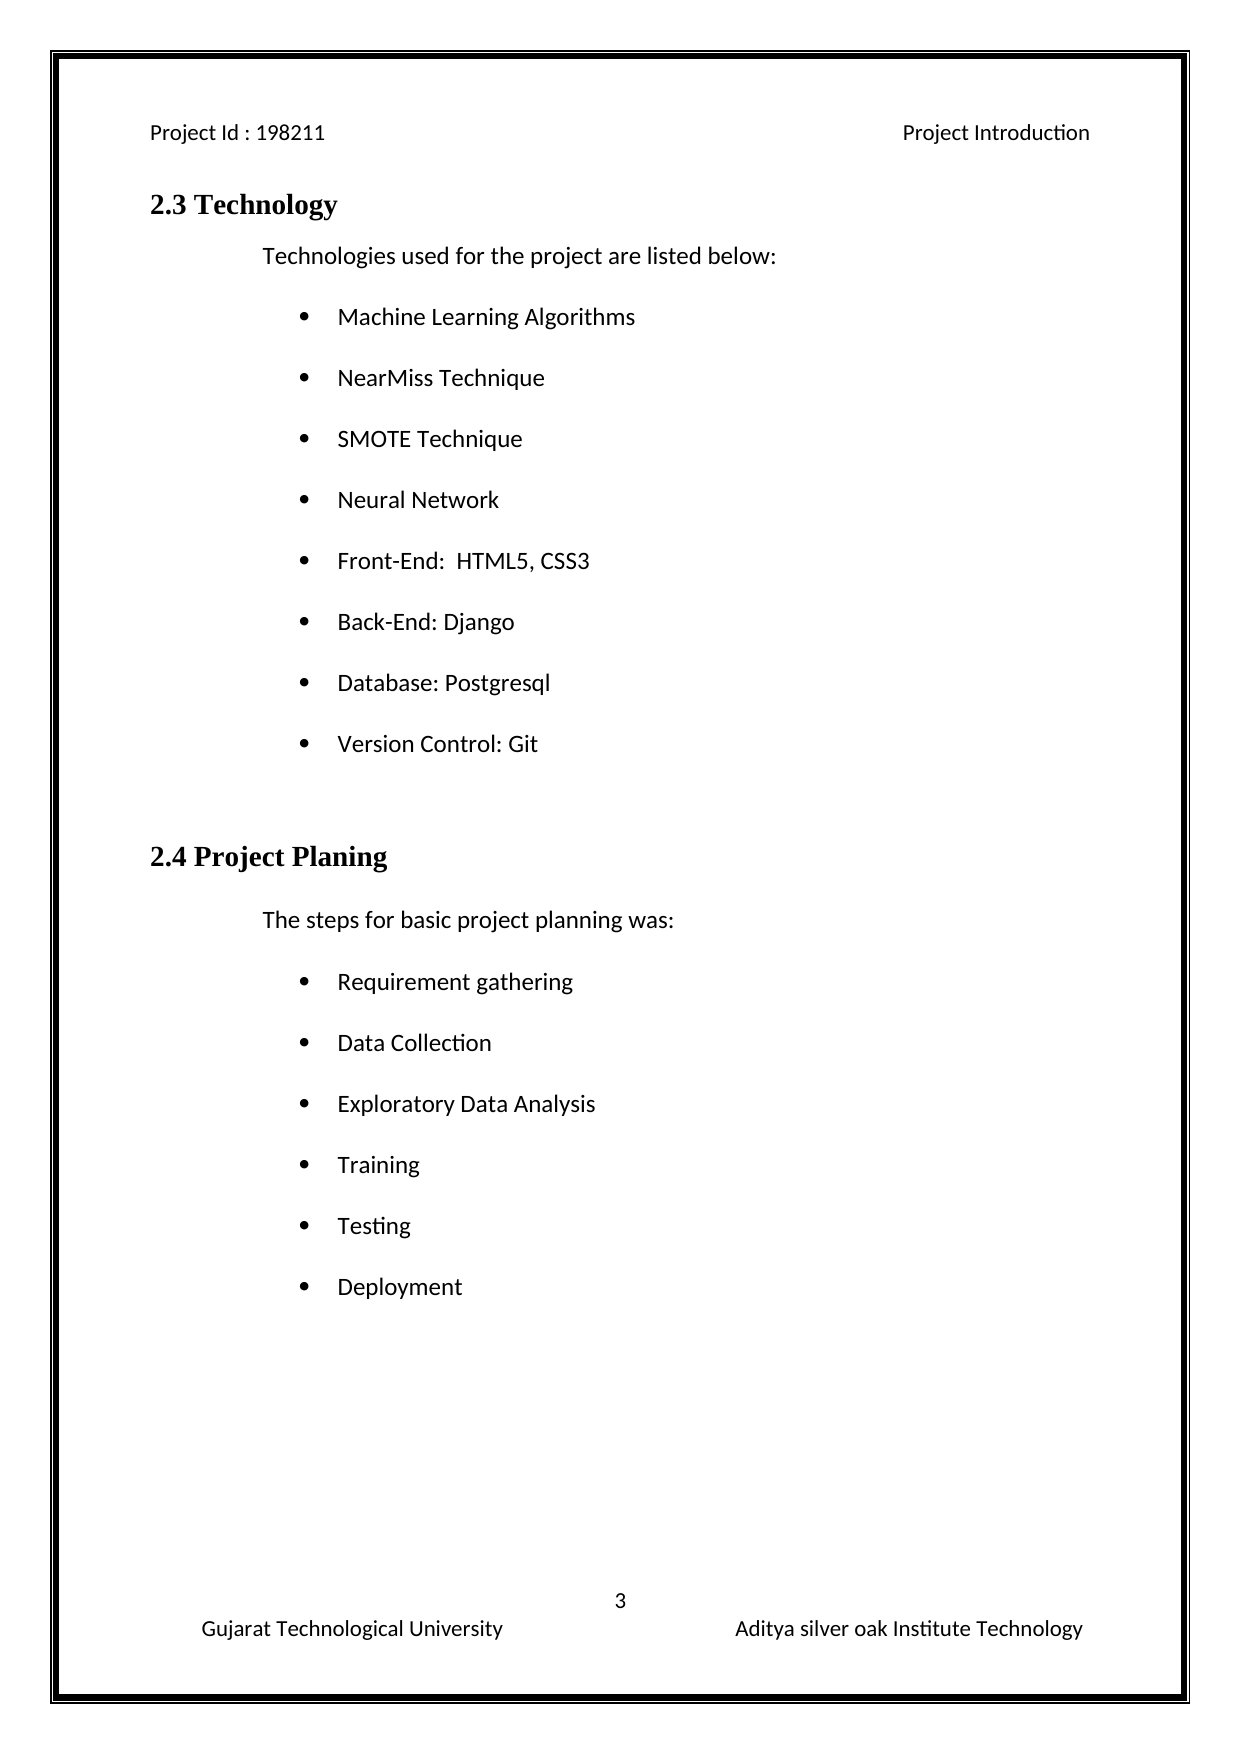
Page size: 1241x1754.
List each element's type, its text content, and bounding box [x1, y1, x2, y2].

list Neural Network [300, 484, 1090, 515]
text 2.4 Project Planing [150, 839, 1090, 873]
list Requirement gathering [300, 966, 1090, 996]
list Exploratory Data Analysis [300, 1088, 1090, 1118]
list Training [300, 1149, 1090, 1179]
list Machine Learning Algorithms [300, 301, 1090, 332]
list Data Collection [300, 1027, 1090, 1057]
list Version Control: Git [300, 729, 1090, 759]
list NearMiss Technique [300, 362, 1090, 393]
text 2.3 Technology [150, 187, 1090, 221]
list Testing [300, 1210, 1090, 1240]
list Back-End: Django [300, 607, 1090, 637]
list Database: Postgresql [300, 668, 1090, 698]
list Deployment [300, 1271, 1090, 1301]
list SMOTE Technique [300, 423, 1090, 454]
list The steps for basic project planning was: [262, 904, 1090, 935]
list Front-End: HTML5, CSS3 [300, 546, 1090, 576]
list Technologies used for the project are listed below: [262, 240, 1090, 271]
